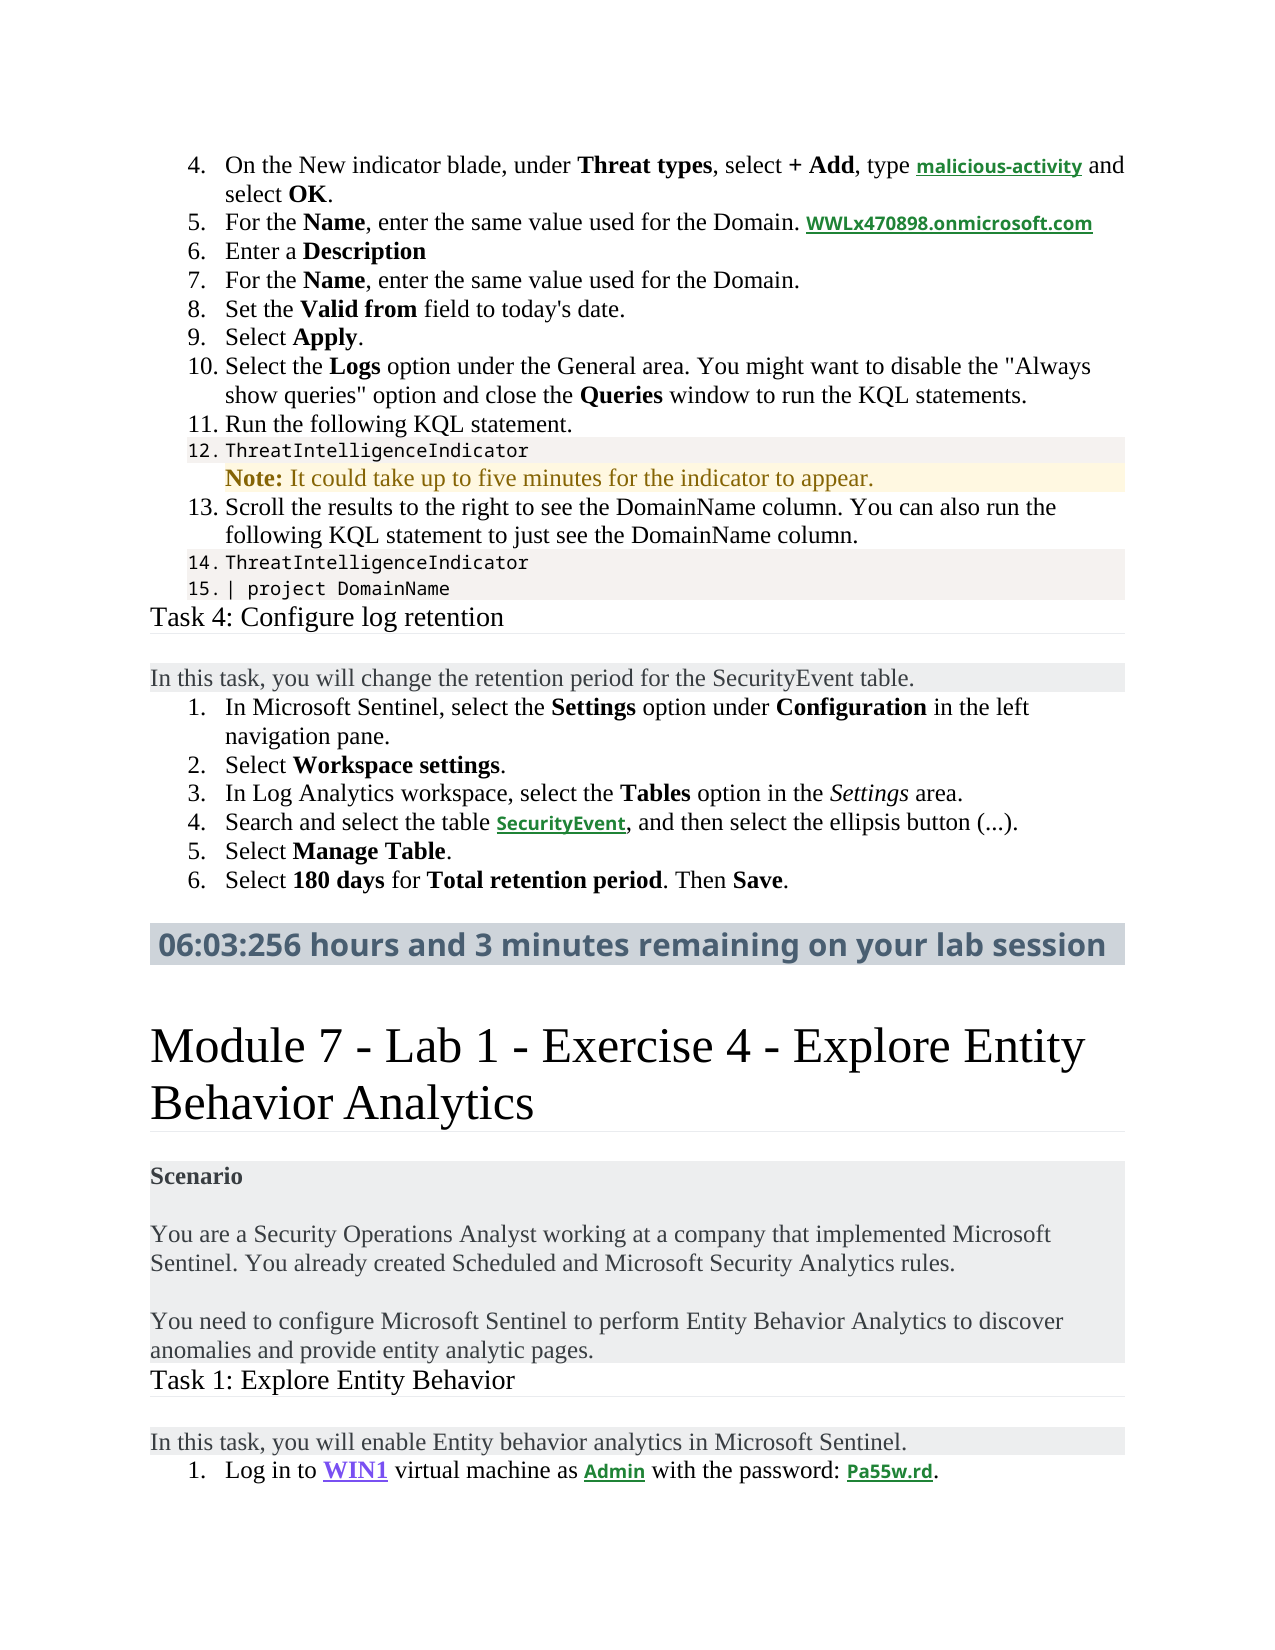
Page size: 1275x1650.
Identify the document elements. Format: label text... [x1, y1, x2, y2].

list For the Name, enter the same value used for the Domain. WWLx470898.onmicrosoft.com [187, 207, 1125, 236]
list Search and select the table SecurityEvent, and then select the ellipsis button (...). [187, 807, 1125, 836]
list Run the following KQL statement. [187, 409, 1125, 437]
text You are a Security Operations Analyst working at a company that implemented Microsoft Sentinel. You already created Scheduled and Microsoft Security Analytics rules. [150, 1219, 1125, 1277]
text You need to configure Microsoft Sentinel to perform Entity Behavior Analytics to discover anomalies and provide entity analytic pages. [150, 1306, 1125, 1363]
list Select Apply. [187, 322, 1125, 351]
list Select Workspace settings. [187, 750, 1125, 778]
text Task 4: Configure log retention [150, 600, 1125, 633]
text Module 7 - Lab 1 - Exercise 4 - Explore Entity Behavior Analytics [150, 1016, 1125, 1131]
list Set the Valid from field to today's date. [187, 294, 1125, 322]
list Enter a Description [187, 236, 1125, 265]
list In Microsoft Sentinel, select the Settings option under Configuration in the left navigation pane. [187, 692, 1125, 750]
text Scenario [150, 1161, 1125, 1190]
list In Log Analytics workspace, select the Tables option in the Settings area. [187, 778, 1125, 807]
list Select Manage Table. [187, 836, 1125, 865]
list ThreatIntelligenceIndicator [187, 549, 1125, 575]
list For the Name, enter the same value used for the Domain. [187, 265, 1125, 294]
list Scroll the results to the right to see the DomainName column. You can also run the following KQL statement to just see the DomainName column. [187, 492, 1125, 549]
text 06:03:256 hours and 3 minutes remaining on your lab session [150, 923, 1125, 965]
list Log in to WIN1 virtual machine as Admin with the password: Pa55w.rd. [187, 1455, 1125, 1484]
list On the New indicator blade, under Threat types, select + Add, type malicious-activity and select OK. [187, 150, 1125, 207]
text In this task, you will enable Entity behavior analytics in Microsoft Sentinel. [150, 1427, 1125, 1455]
text Task 1: Explore Entity Behavior [150, 1363, 1125, 1396]
list | project DomainName [187, 575, 1125, 600]
list Select the Logs option under the General area. You might want to disable the "Always show queries" option and close the Queries window to run the KQL statements. [187, 351, 1125, 409]
list Select 180 days for Total retention period. Then Save. [187, 865, 1125, 893]
text In this task, you will change the retention period for the SecurityEvent table. [150, 663, 1125, 692]
list ThreatIntelligenceIndicator [187, 437, 1125, 463]
text Note: It could take up to five minutes for the indicator to appear. [225, 463, 1125, 492]
